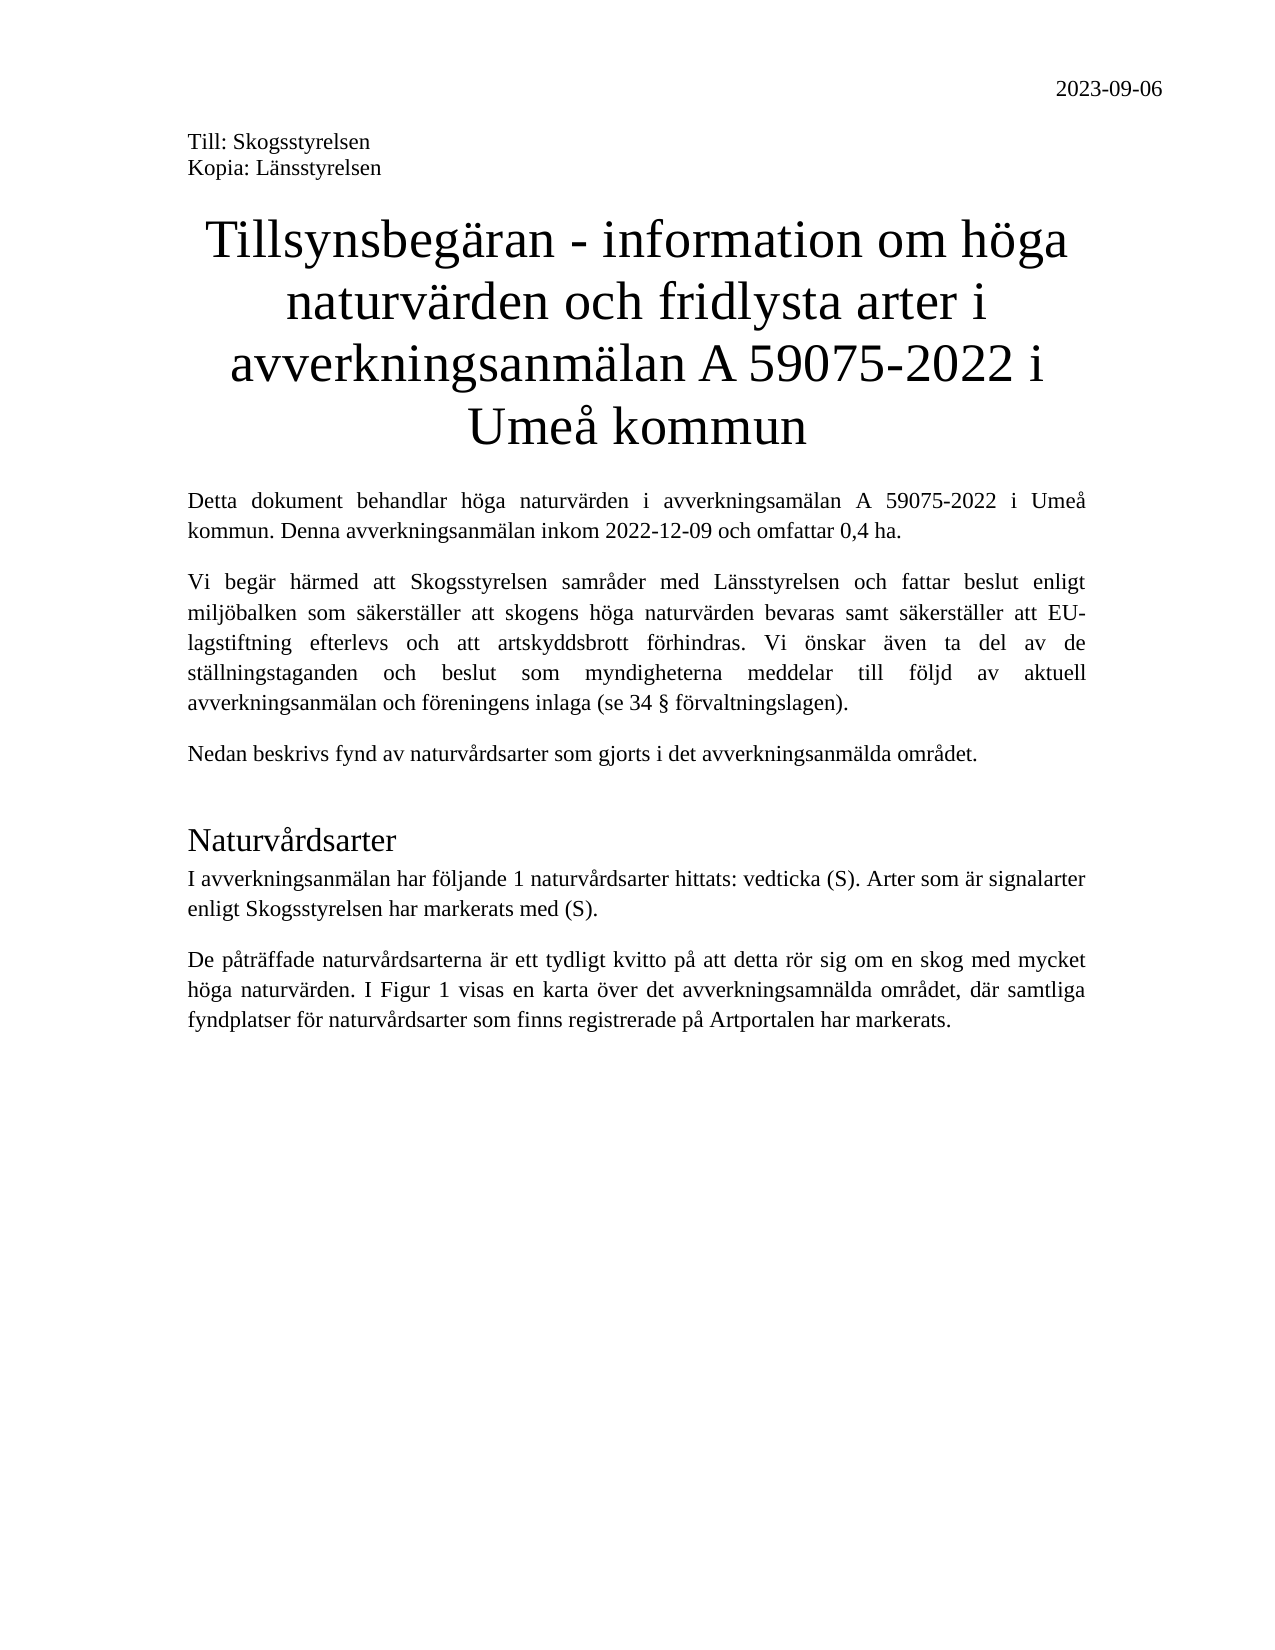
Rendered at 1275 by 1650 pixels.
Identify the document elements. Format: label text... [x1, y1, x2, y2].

text Vi begär härmed att Skogsstyrelsen samråder med Länsstyrelsen och fattar beslut enligt miljöbalken som säkerställer att skogens höga naturvärden bevaras samt säkerställer att EU-lagstiftning efterlevs och att artskyddsbrott förhindras. Vi önskar även ta del av de ställningstaganden och beslut som myndigheterna meddelar till följd av aktuell avverkningsanmälan och föreningens inlaga (se 34 § förvaltningslagen). [187, 568, 1087, 716]
text De påträffade naturvårdsarterna är ett tydligt kvitto på att detta rör sig om en skog med mycket höga naturvärden. I Figur 1 visas en karta över det avverkningsamnälda området, där samtliga fyndplatser för naturvårdsarter som finns registrerade på Artportalen har markerats. [187, 946, 1087, 1033]
text I avverkningsanmälan har följande 1 naturvårdsarter hittats: vedticka (S). Arter som är signalarter enligt Skogsstyrelsen har markerats med (S). [187, 864, 1087, 921]
text Nedan beskrivs fynd av naturvårdsarter som gjorts i det avverkningsanmälda området. [187, 740, 1087, 767]
title Tillsynsbegäran - information om höga naturvärden och fridlysta arter i avverkningsanmälan A 59075-2022 i Umeå kommun [187, 207, 1087, 456]
subtitle Naturvårdsarter [187, 821, 1087, 859]
text Detta dokument behandlar höga naturvärden i avverkningsamälan A 59075-2022 i Umeå kommun. Denna avverkningsanmälan inkom 2022-12-09 och omfattar 0,4 ha. [187, 487, 1087, 544]
